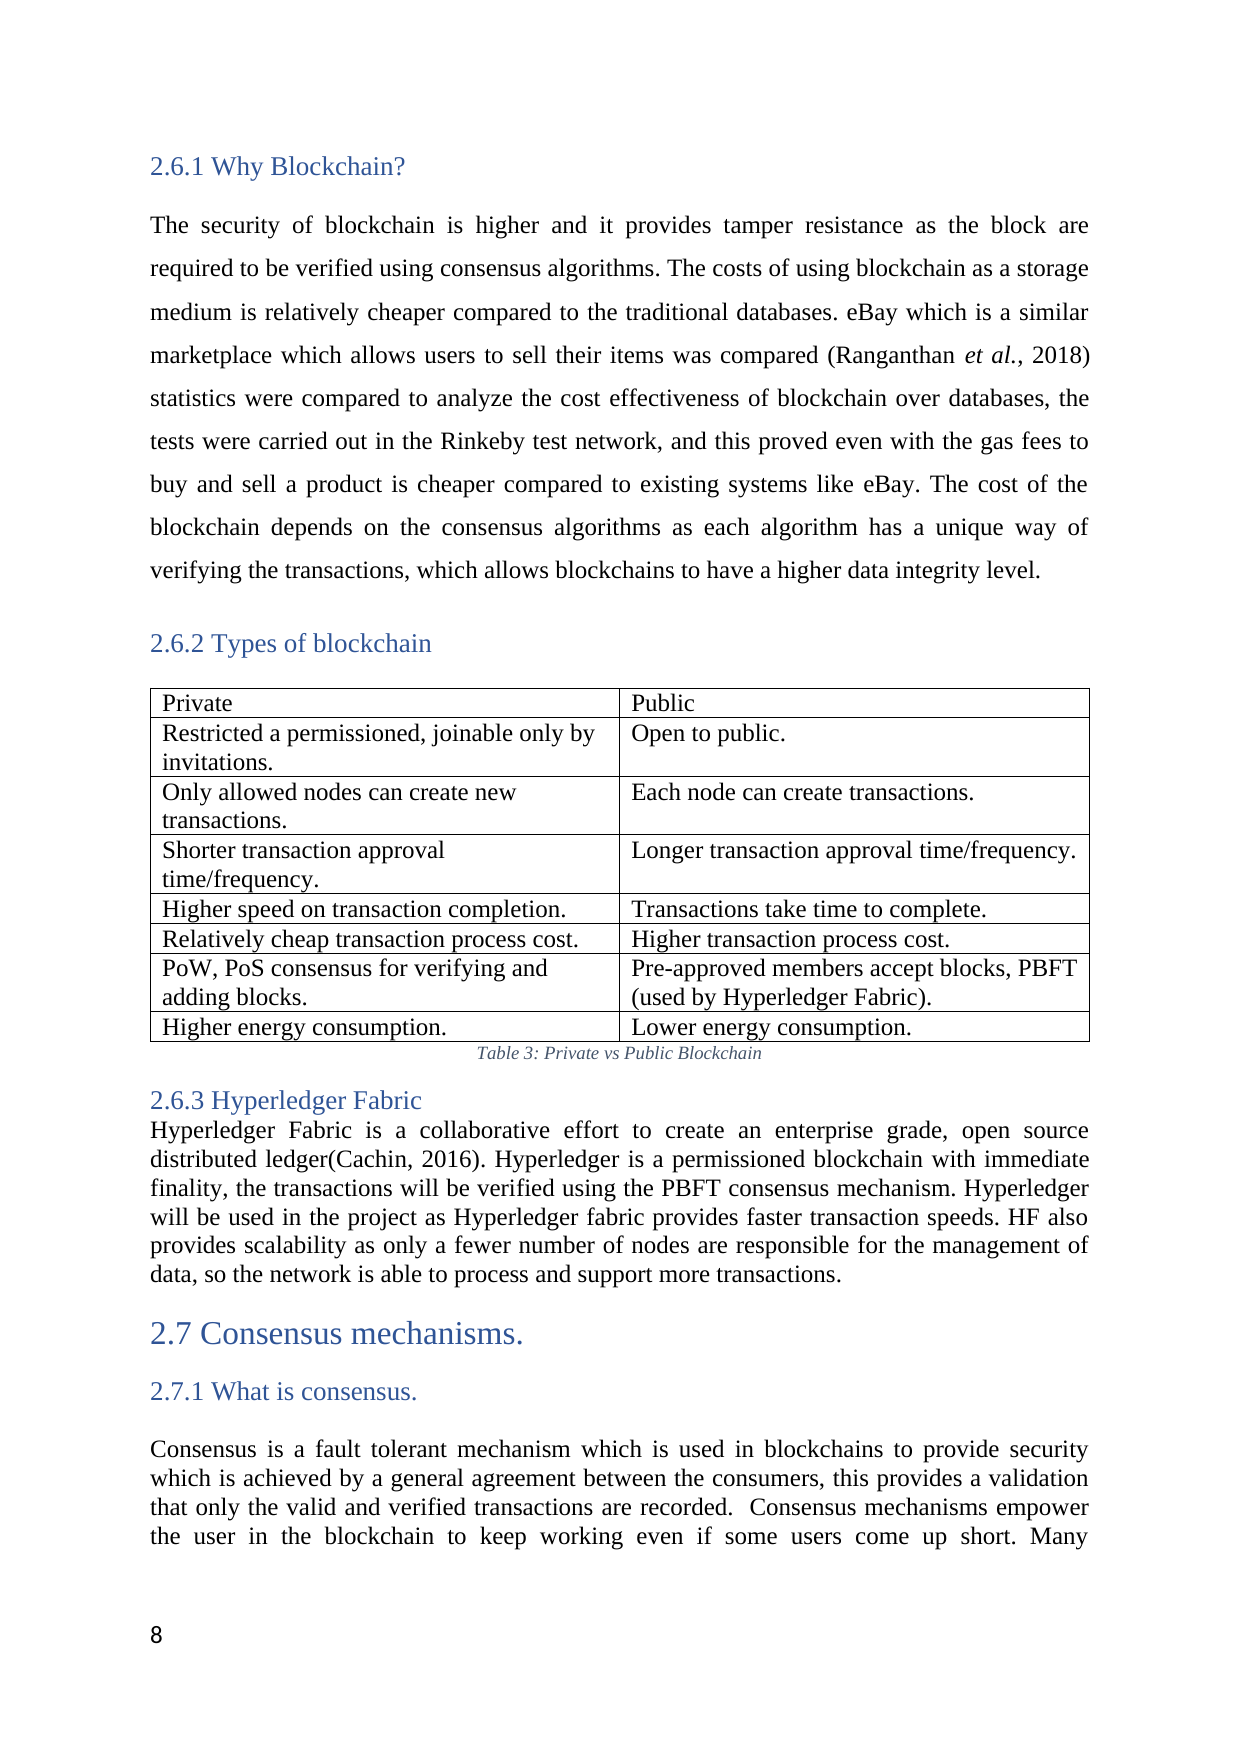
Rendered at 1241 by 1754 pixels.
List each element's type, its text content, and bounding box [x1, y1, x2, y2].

table_header Private [151, 689, 619, 717]
table_cell Only allowed nodes can create new transactions. [151, 777, 619, 834]
table_cell Shorter transaction approval time/frequency. [151, 835, 619, 893]
table_cell Higher transaction process cost. [620, 924, 1089, 952]
table_cell Relatively cheap transaction process cost. [151, 924, 619, 952]
text The security of blockchain is higher and it provides tamper resistance as the block are required to be verified using consensus algorithms. The costs of using blockchain as a storage medium is relatively cheaper compared to the traditional databases. eBay which is a similar marketplace which allows users to sell their items was compared (Ranganthan et al., 2018) statistics were compared to analyze the cost effectiveness of blockchain over databases, the tests were carried out in the Rinkeby test network, and this proved even with the gas fees to buy and sell a product is cheaper compared to existing systems like eBay. The cost of the blockchain depends on the consensus algorithms as each algorithm has a unique way of verifying the transactions, which allows blockchains to have a higher data integrity level. [150, 210, 1090, 584]
text Hyperledger Fabric is a collaborative effort to create an enterprise grade, open source distributed ledger(Cachin, 2016). Hyperledger is a permissioned blockchain with immediate finality, the transactions will be verified using the PBFT consensus mechanism. Hyperledger will be used in the project as Hyperledger fabric provides faster transaction speeds. HF also provides scalability as only a fewer number of nodes are responsible for the management of data, so the network is able to process and support more transactions. [150, 1115, 1090, 1288]
table_cell PoW, PoS consensus for verifying and adding blocks. [151, 954, 619, 1011]
subtitle 2.6.1 Why Blockchain? [150, 150, 1090, 181]
table_cell Lower energy consumption. [620, 1012, 1089, 1041]
table_cell Higher energy consumption. [151, 1012, 619, 1041]
table_header Public [620, 689, 1089, 717]
subtitle 2.7 Consensus mechanisms. [150, 1313, 1090, 1351]
subtitle 2.7.1 What is consensus. [150, 1374, 1090, 1406]
table_cell Restricted a permissioned, joinable only by invitations. [151, 718, 619, 776]
table_cell Transactions take time to complete. [620, 894, 1089, 923]
table_cell Each node can create transactions. [620, 777, 1089, 834]
subtitle 2.6.3 Hyperledger Fabric [150, 1084, 1090, 1115]
subtitle 2.6.2 Types of blockchain [150, 628, 1090, 659]
table_cell Open to public. [620, 718, 1089, 776]
table_cell Longer transaction approval time/frequency. [620, 835, 1089, 893]
text Table 3: Private vs Public Blockchain [150, 1042, 1090, 1063]
table_cell Higher speed on transaction completion. [151, 894, 619, 923]
table_cell Pre-approved members accept blocks, PBFT (used by Hyperledger Fabric). [620, 954, 1089, 1011]
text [150, 1434, 1090, 1549]
